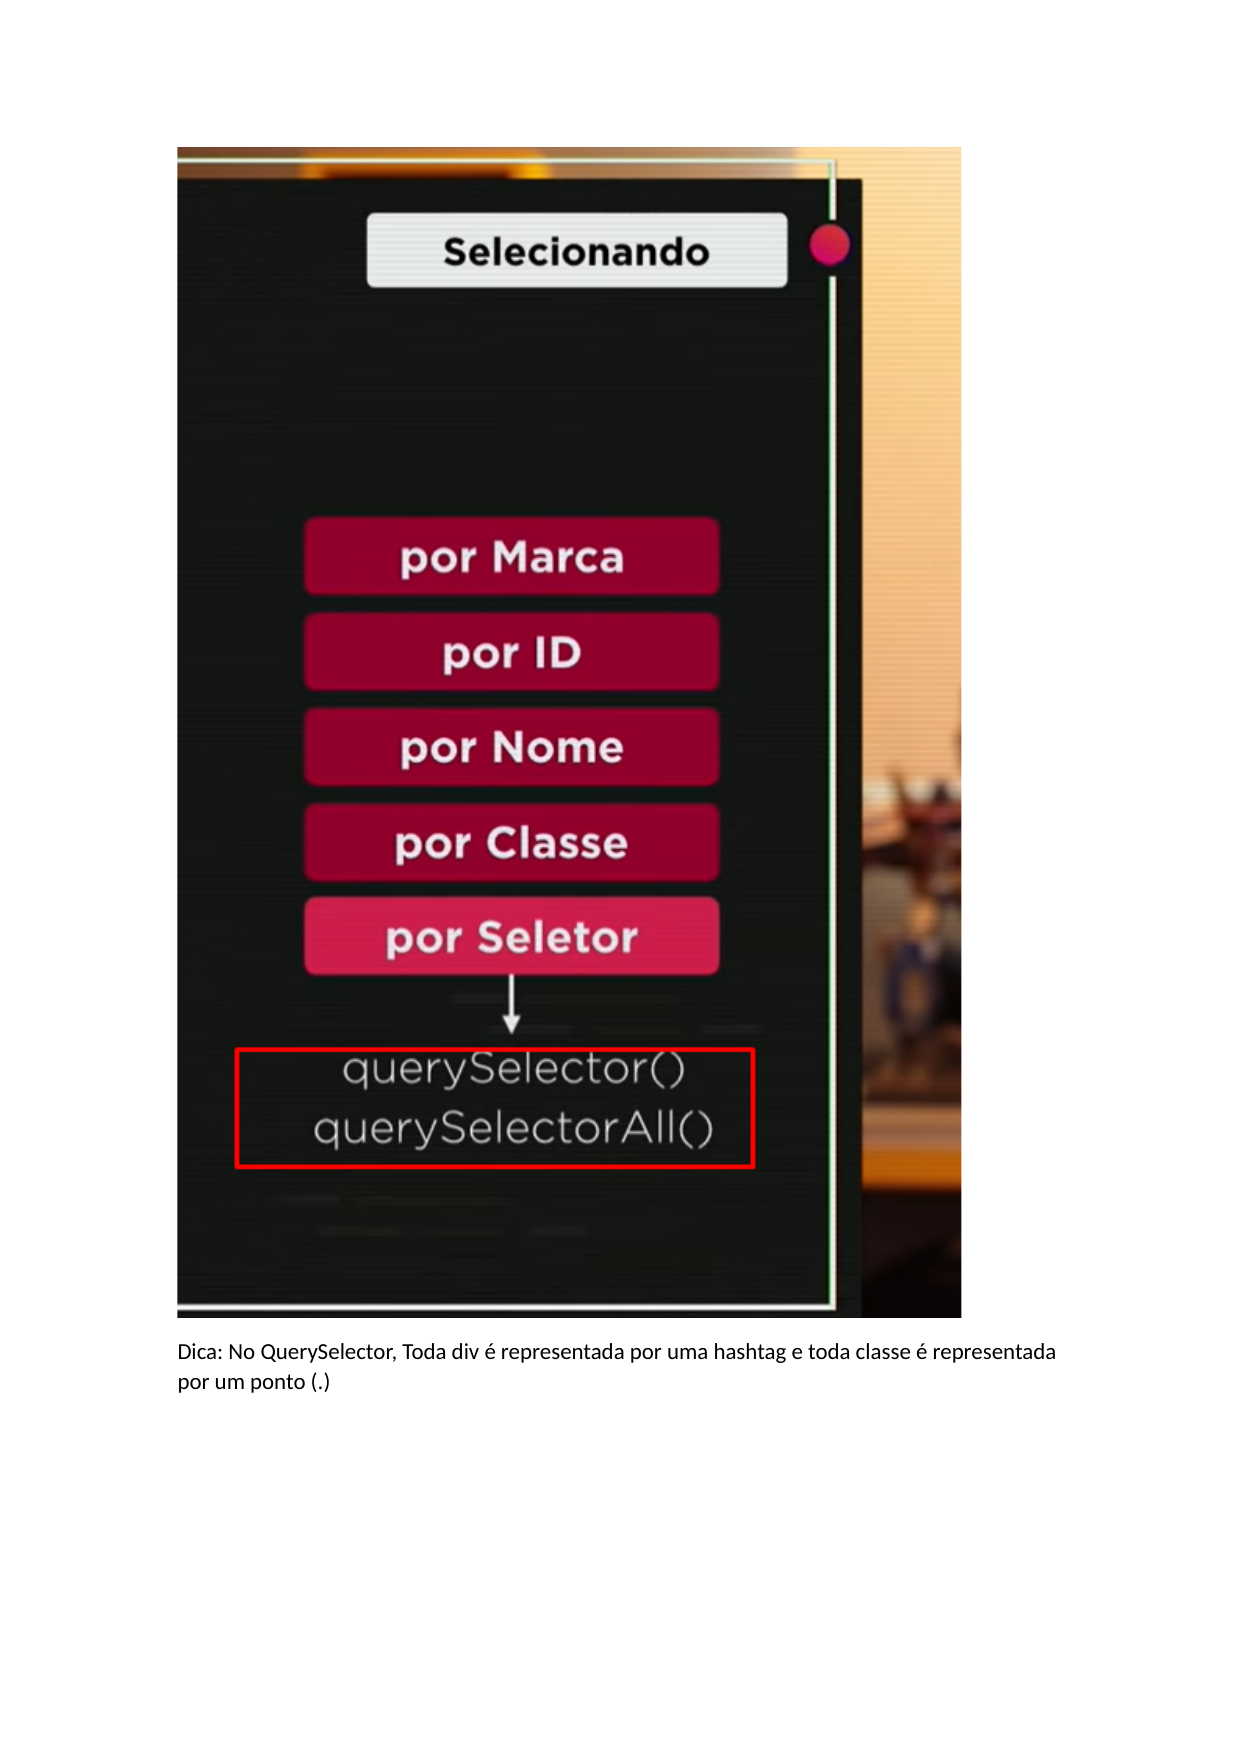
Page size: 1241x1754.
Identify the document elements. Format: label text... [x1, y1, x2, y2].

picture [177, 147, 962, 1318]
text Dica: No QuerySelector, Toda div é representada por uma hashtag e toda classe é representada por um ponto (.) [177, 1337, 1063, 1395]
